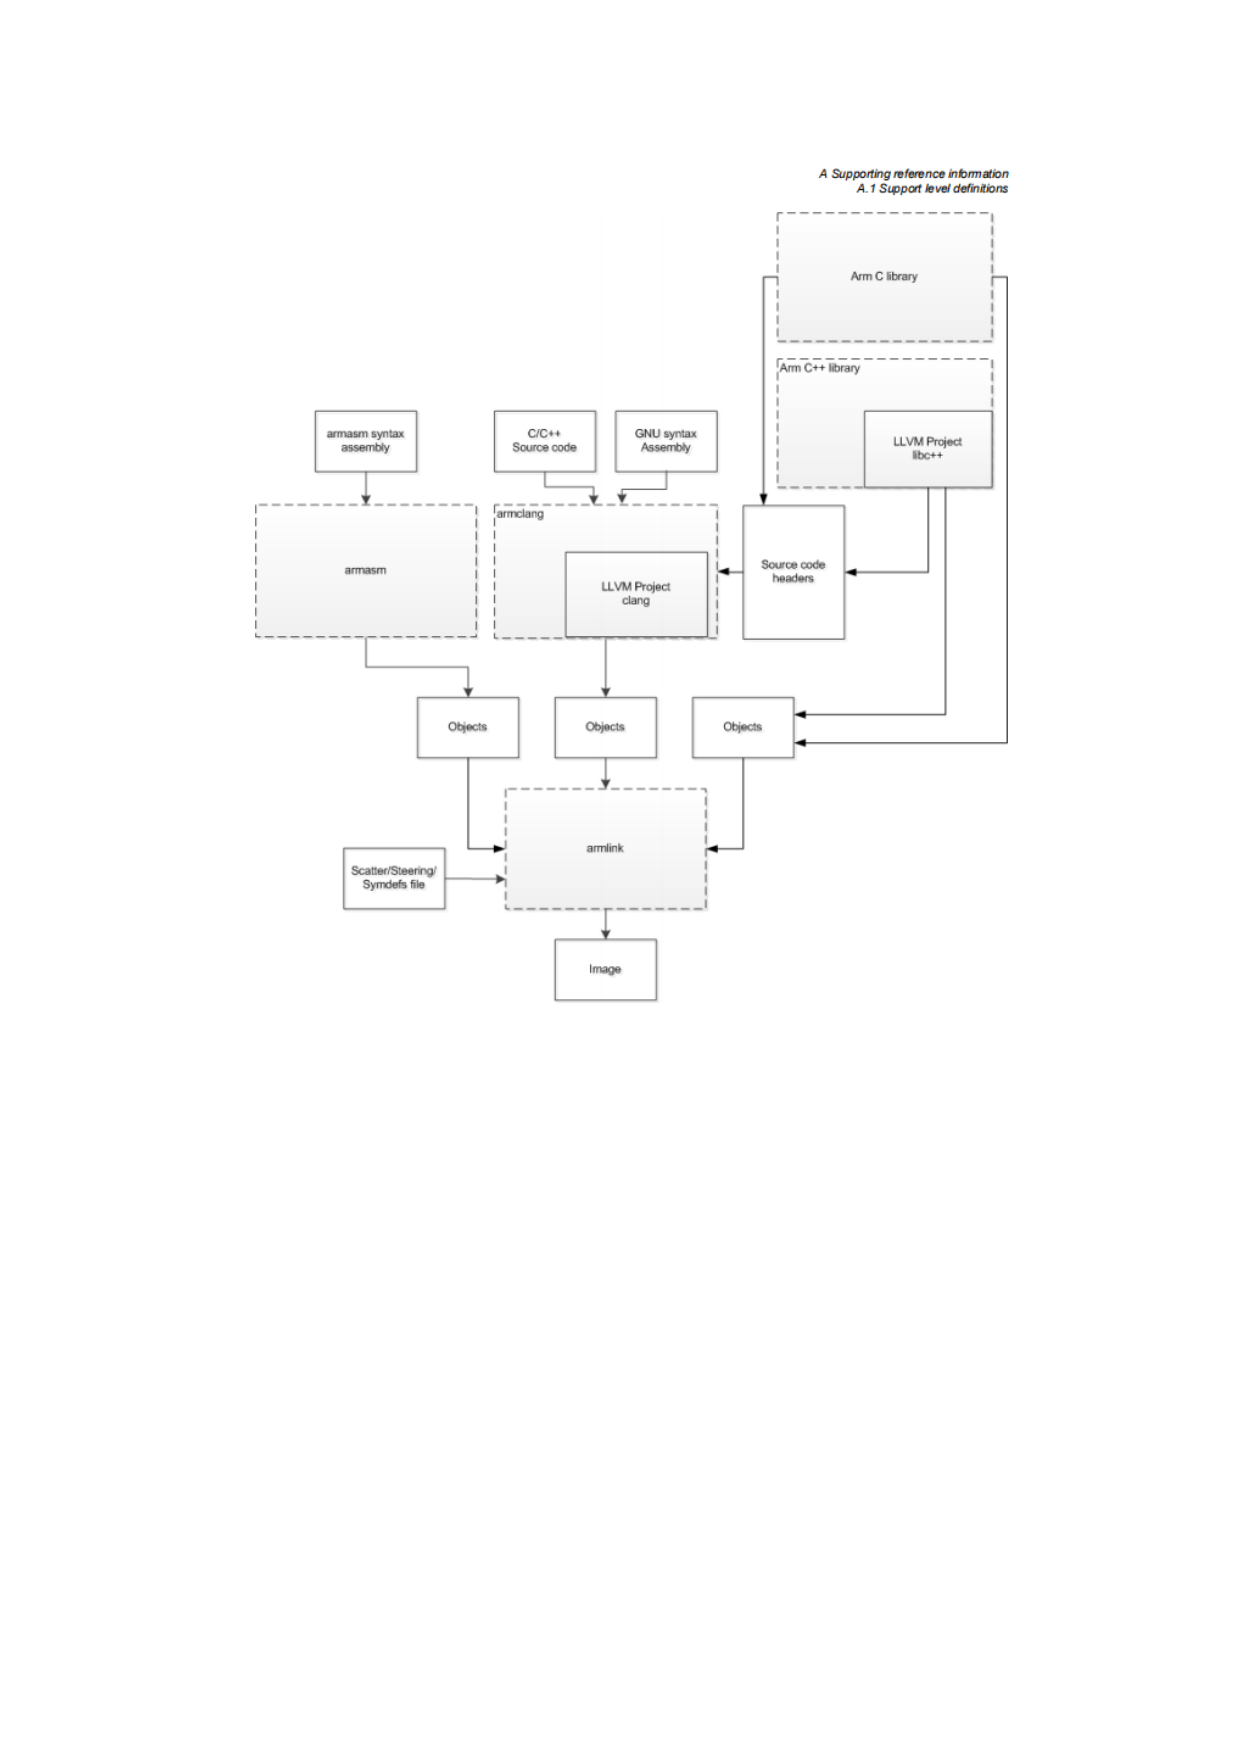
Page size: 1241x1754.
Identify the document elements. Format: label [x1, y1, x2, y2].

picture [187, 162, 1053, 1014]
